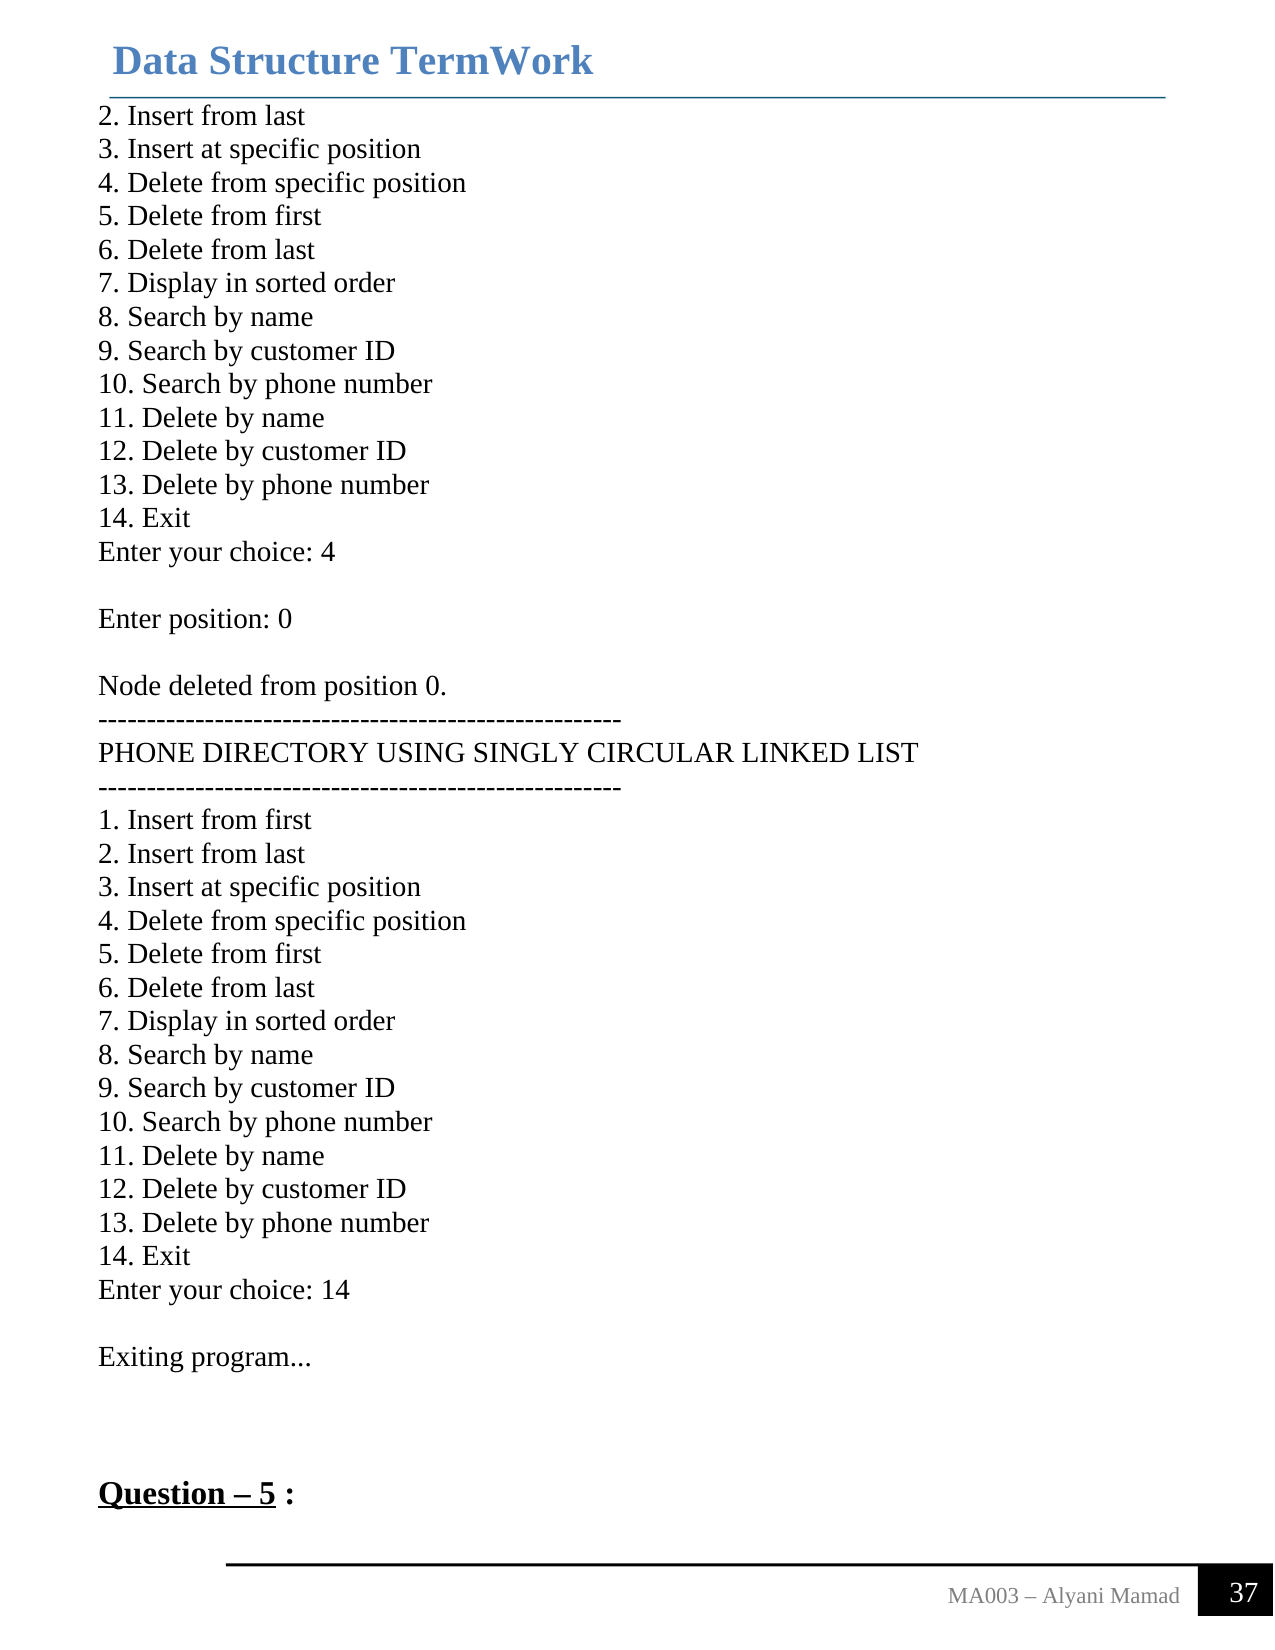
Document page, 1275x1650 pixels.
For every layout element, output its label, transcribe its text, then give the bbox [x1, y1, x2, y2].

text 10. Search by phone number [98, 366, 1198, 400]
text Question – 5 : [98, 1473, 1198, 1511]
text 6. Delete from last [98, 232, 1198, 266]
text 8. Search by name [98, 1037, 1198, 1071]
text 9. Search by customer ID [98, 1071, 1198, 1104]
text Enter position: 0 [98, 601, 1198, 634]
text Enter your choice: 4 [98, 534, 1198, 567]
text Enter your choice: 14 [98, 1272, 1198, 1305]
text 6. Delete from last [98, 970, 1198, 1003]
text 2. Insert from last [98, 98, 1198, 131]
text ------------------------------------------------------ [98, 769, 1198, 802]
text 12. Delete by customer ID [98, 433, 1198, 467]
text 4. Delete from specific position [98, 165, 1198, 198]
text 10. Search by phone number [98, 1104, 1198, 1138]
text 5. Delete from first [98, 198, 1198, 232]
text 8. Search by name [98, 299, 1198, 333]
text 5. Delete from first [98, 936, 1198, 970]
text 7. Display in sorted order [98, 266, 1198, 299]
text Exiting program... [98, 1339, 1198, 1372]
text 1. Insert from first [98, 802, 1198, 836]
text 7. Display in sorted order [98, 1003, 1198, 1037]
text 13. Delete by phone number [98, 467, 1198, 500]
text 14. Exit [98, 500, 1198, 534]
text 11. Delete by name [98, 1138, 1198, 1171]
text 13. Delete by phone number [98, 1205, 1198, 1238]
text 14. Exit [98, 1238, 1198, 1272]
text 3. Insert at specific position [98, 131, 1198, 165]
text 9. Search by customer ID [98, 333, 1198, 366]
text 3. Insert at specific position [98, 869, 1198, 903]
text 2. Insert from last [98, 836, 1198, 869]
text 4. Delete from specific position [98, 903, 1198, 936]
text Node deleted from position 0. [98, 668, 1198, 702]
text 12. Delete by customer ID [98, 1171, 1198, 1205]
text PHONE DIRECTORY USING SINGLY CIRCULAR LINKED LIST [98, 735, 1198, 769]
text ------------------------------------------------------ [98, 702, 1198, 735]
text 11. Delete by name [98, 400, 1198, 433]
